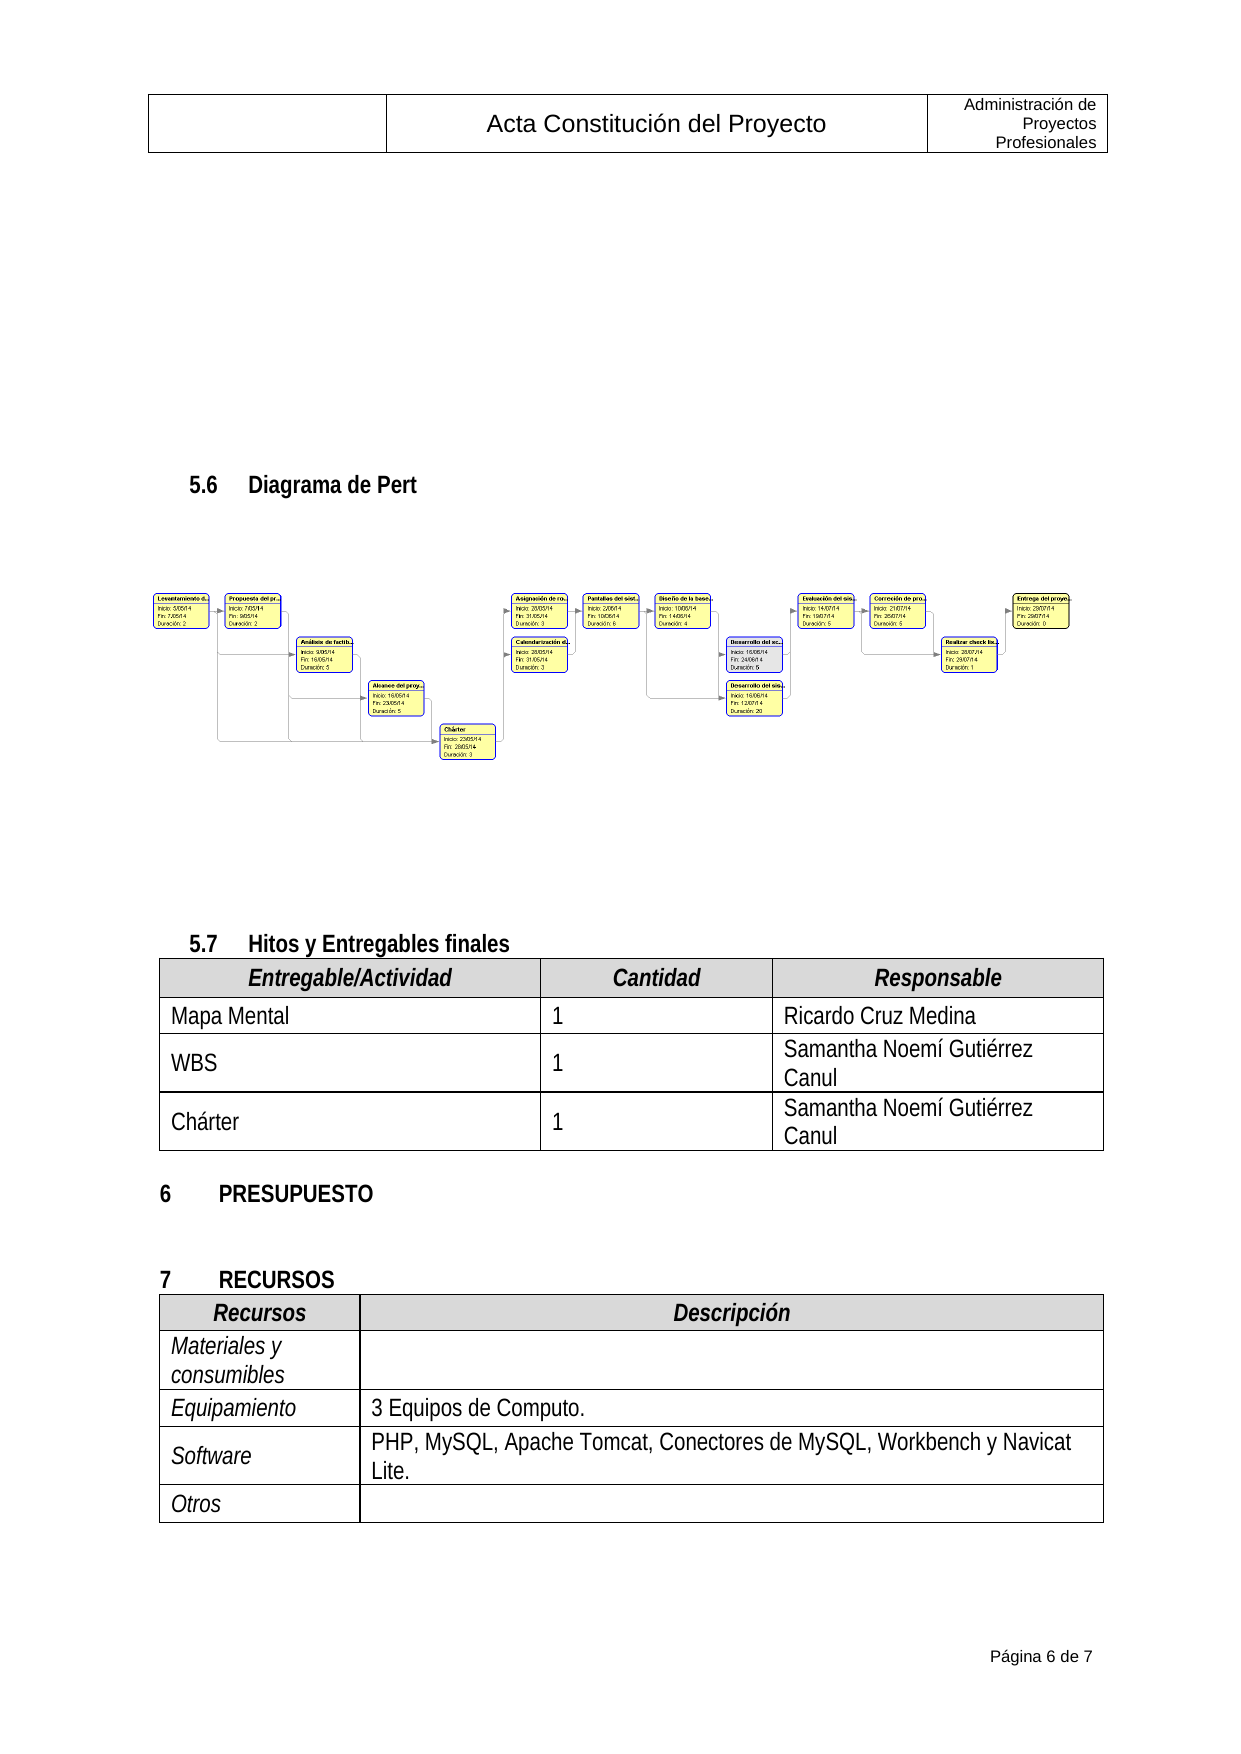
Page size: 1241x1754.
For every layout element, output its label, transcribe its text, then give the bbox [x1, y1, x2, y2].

table_cell Equipamiento [160, 1390, 359, 1426]
table_header Recursos [160, 1295, 359, 1330]
table_cell [361, 1331, 1103, 1388]
table_cell [361, 1485, 1103, 1522]
table_cell 1 [541, 1093, 772, 1150]
table_cell 3 Equipos de Computo. [361, 1390, 1103, 1426]
subtitle Recursos [159, 1265, 1092, 1294]
picture [150, 590, 1082, 763]
table_header Entregable/Actividad [160, 959, 540, 997]
table_cell PHP, MySQL, Apache Tomcat, Conectores de MySQL, Workbench y Navicat Lite. [361, 1427, 1103, 1484]
table_cell Samantha Noemí Gutiérrez Canul [773, 1034, 1103, 1091]
subtitle Diagrama de Pert [189, 470, 1092, 499]
table_cell Mapa Mental [160, 998, 540, 1033]
table_cell 1 [541, 1034, 772, 1091]
table_cell Materiales y consumibles [160, 1331, 359, 1388]
subtitle Hitos y Entregables finales [189, 929, 1092, 957]
table_cell WBS [160, 1034, 540, 1091]
table_header Responsable [773, 959, 1103, 997]
table_header Descripción [361, 1295, 1103, 1330]
table_cell Otros [160, 1485, 359, 1522]
table_cell 1 [541, 998, 772, 1033]
table_cell Samantha Noemí Gutiérrez Canul [773, 1093, 1103, 1150]
table_header Cantidad [541, 959, 772, 997]
table_cell Chárter [160, 1093, 540, 1150]
table_cell Ricardo Cruz Medina [773, 998, 1103, 1033]
table_cell Software [160, 1427, 359, 1484]
subtitle Presupuesto [159, 1179, 1092, 1208]
